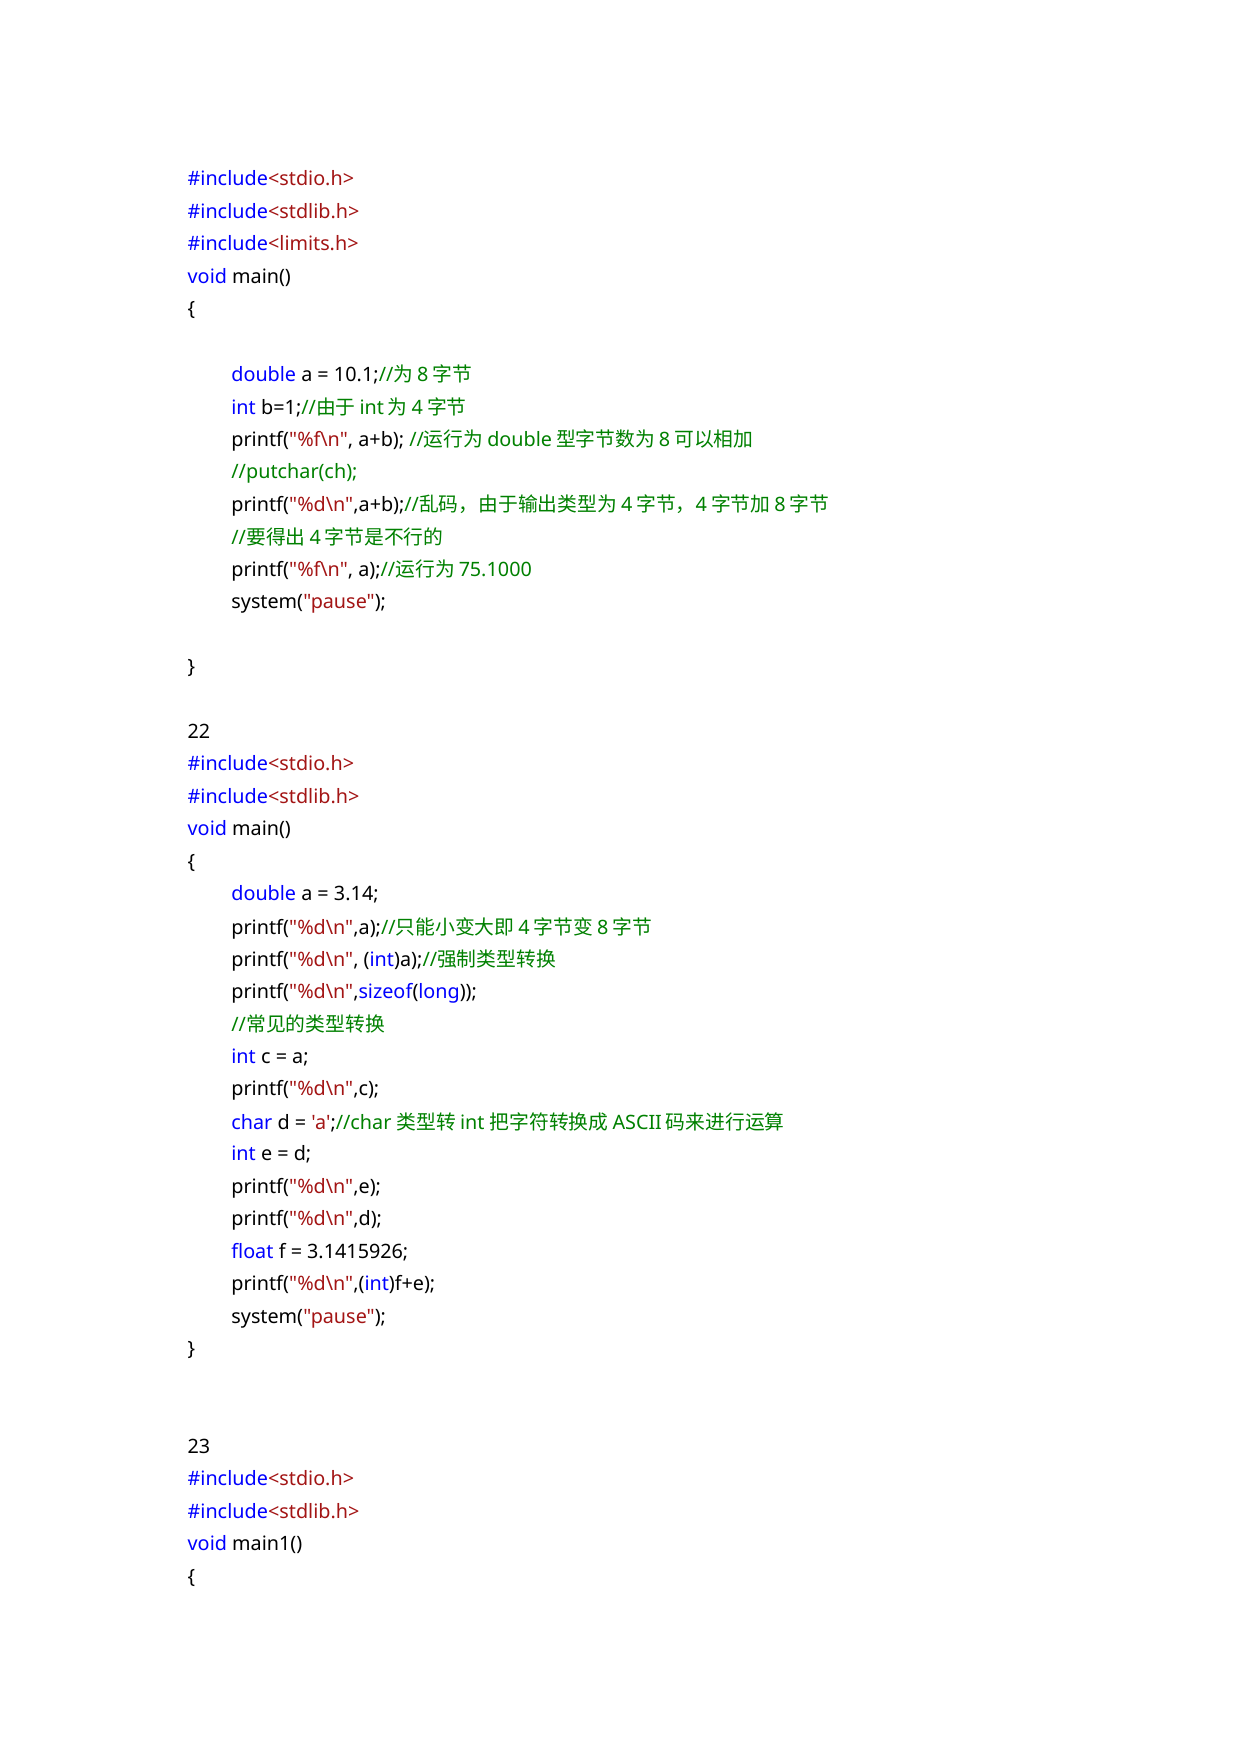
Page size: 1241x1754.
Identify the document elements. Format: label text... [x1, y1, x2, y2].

text #include<limits.h> [187, 227, 1053, 259]
text printf("%d\n",c); [187, 1072, 1053, 1104]
text printf("%d\n",sizeof(long)); [187, 974, 1053, 1007]
text { [187, 1559, 1053, 1592]
text void main() [187, 812, 1053, 844]
text #include<stdlib.h> [187, 1494, 1053, 1527]
text double a = 10.1;//为8字节 [187, 357, 1053, 389]
text int e = d; [187, 1137, 1053, 1169]
text printf("%d\n",(int)f+e); [187, 1267, 1053, 1299]
text #include<stdlib.h> [187, 194, 1053, 227]
text double a = 3.14; [187, 877, 1053, 909]
text printf("%f\n", a+b); //运行为double型字节数为8可以相加 [187, 422, 1053, 454]
text printf("%d\n",d); [187, 1202, 1053, 1234]
list 22 [187, 714, 1053, 747]
text int b=1;//由于int为4字节 [187, 389, 1053, 422]
text printf("%d\n",a+b);//乱码，由于输出类型为4字节，4字节加8字节 [187, 487, 1053, 519]
text #include<stdlib.h> [187, 779, 1053, 812]
text { [187, 844, 1053, 877]
text //putchar(ch); [187, 454, 1053, 487]
text void main() [187, 259, 1053, 292]
text system("pause"); [187, 1299, 1053, 1332]
text //要得出4字节是不行的 [187, 519, 1053, 552]
text char d = 'a';//char 类型转int 把字符转换成ASCII码来进行运算 [187, 1104, 1053, 1137]
text printf("%d\n",e); [187, 1169, 1053, 1202]
text { [187, 292, 1053, 324]
list } [187, 1332, 1053, 1364]
text printf("%d\n",a);//只能小变大即4字节变8字节 [187, 909, 1053, 942]
list 23 [187, 1429, 1053, 1462]
text printf("%f\n", a);//运行为75.1000 [187, 552, 1053, 584]
text //常见的类型转换 [187, 1007, 1053, 1039]
list } [187, 649, 1053, 682]
text #include<stdio.h> [187, 1462, 1053, 1494]
text void main1() [187, 1527, 1053, 1559]
text float f = 3.1415926; [187, 1234, 1053, 1267]
text #include<stdio.h> [187, 747, 1053, 779]
text printf("%d\n", (int)a);//强制类型转换 [187, 942, 1053, 974]
text #include<stdio.h> [187, 162, 1053, 194]
text int c = a; [187, 1039, 1053, 1072]
text system("pause"); [187, 584, 1053, 617]
